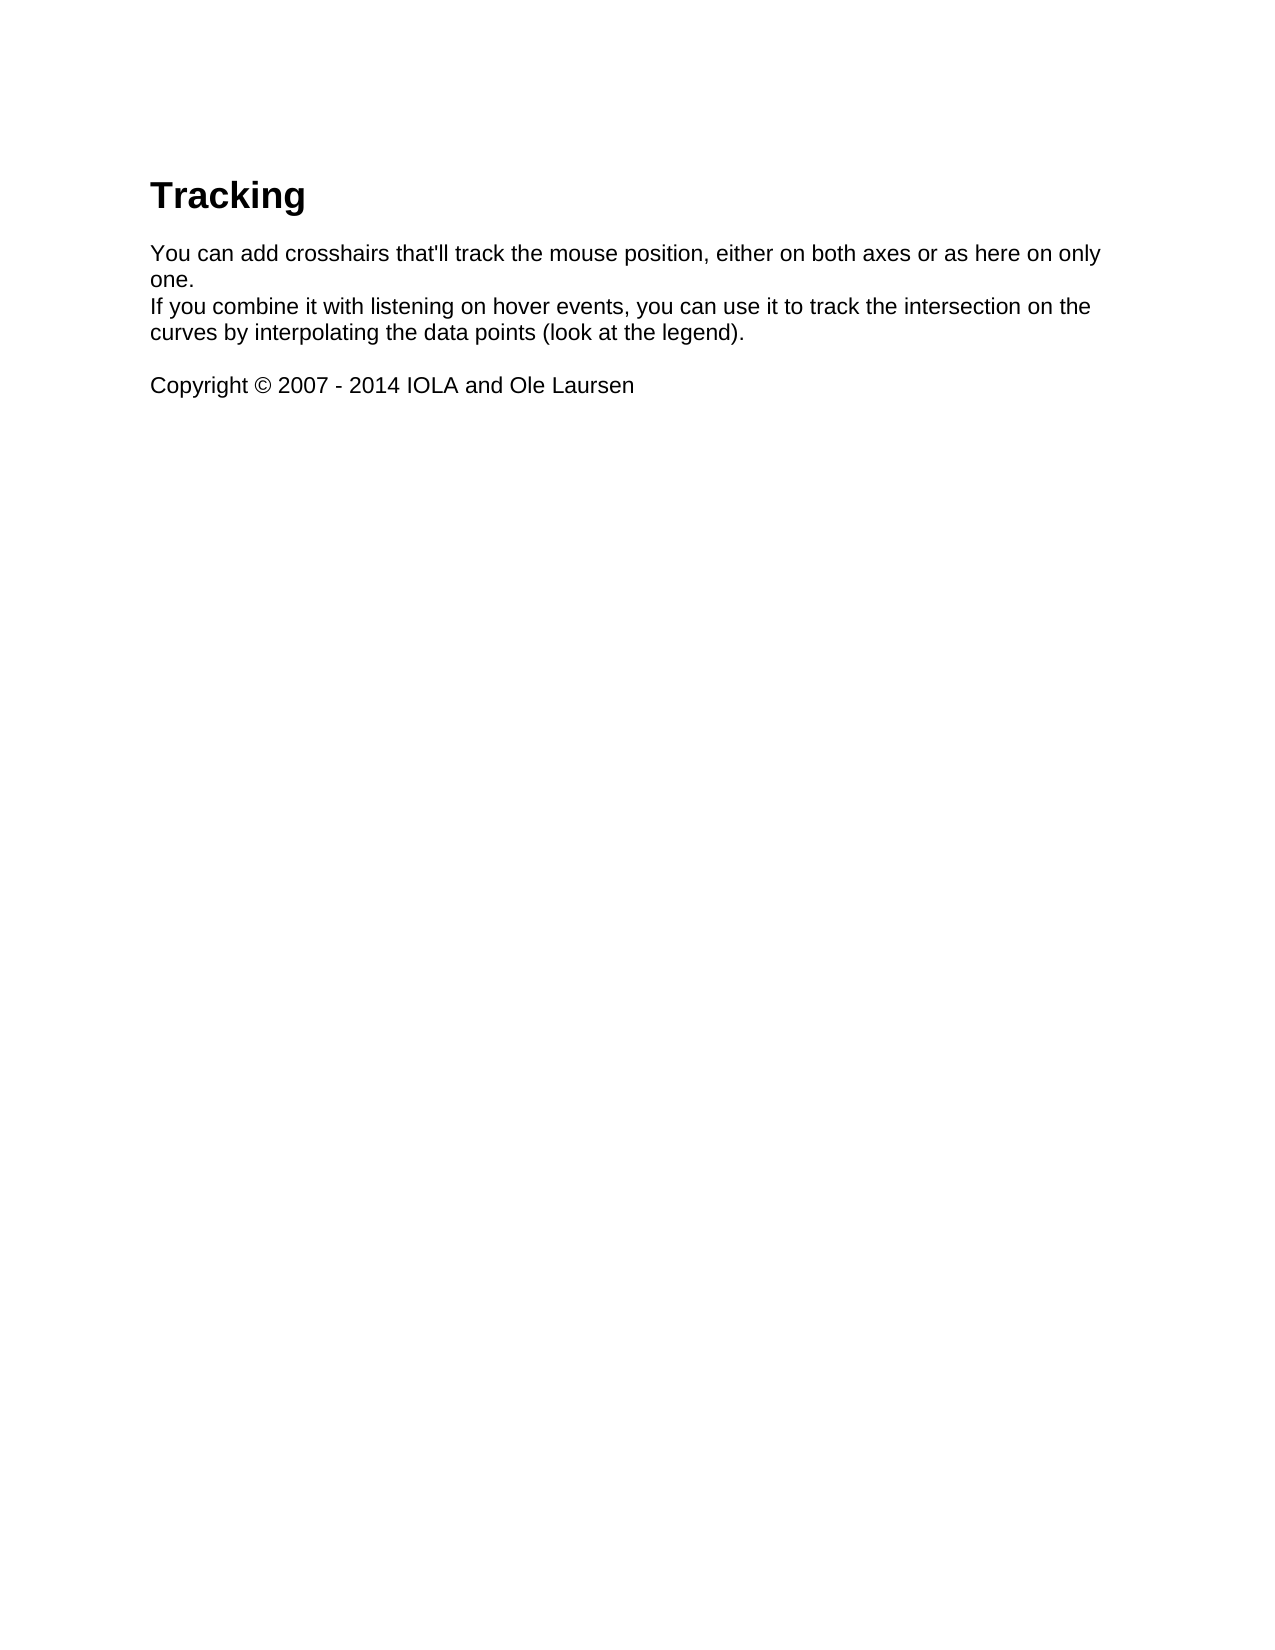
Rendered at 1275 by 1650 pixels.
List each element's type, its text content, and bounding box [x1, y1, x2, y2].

text You can add crosshairs that'll track the mouse position, either on both axes or as here on only one. [150, 240, 1125, 293]
text Copyright © 2007 - 2014 IOLA and Ole Laursen [150, 372, 1125, 398]
subtitle Tracking [150, 173, 1125, 217]
text If you combine it with listening on hover events, you can use it to track the intersection on the curves by interpolating the data points (look at the legend). [150, 293, 1125, 345]
